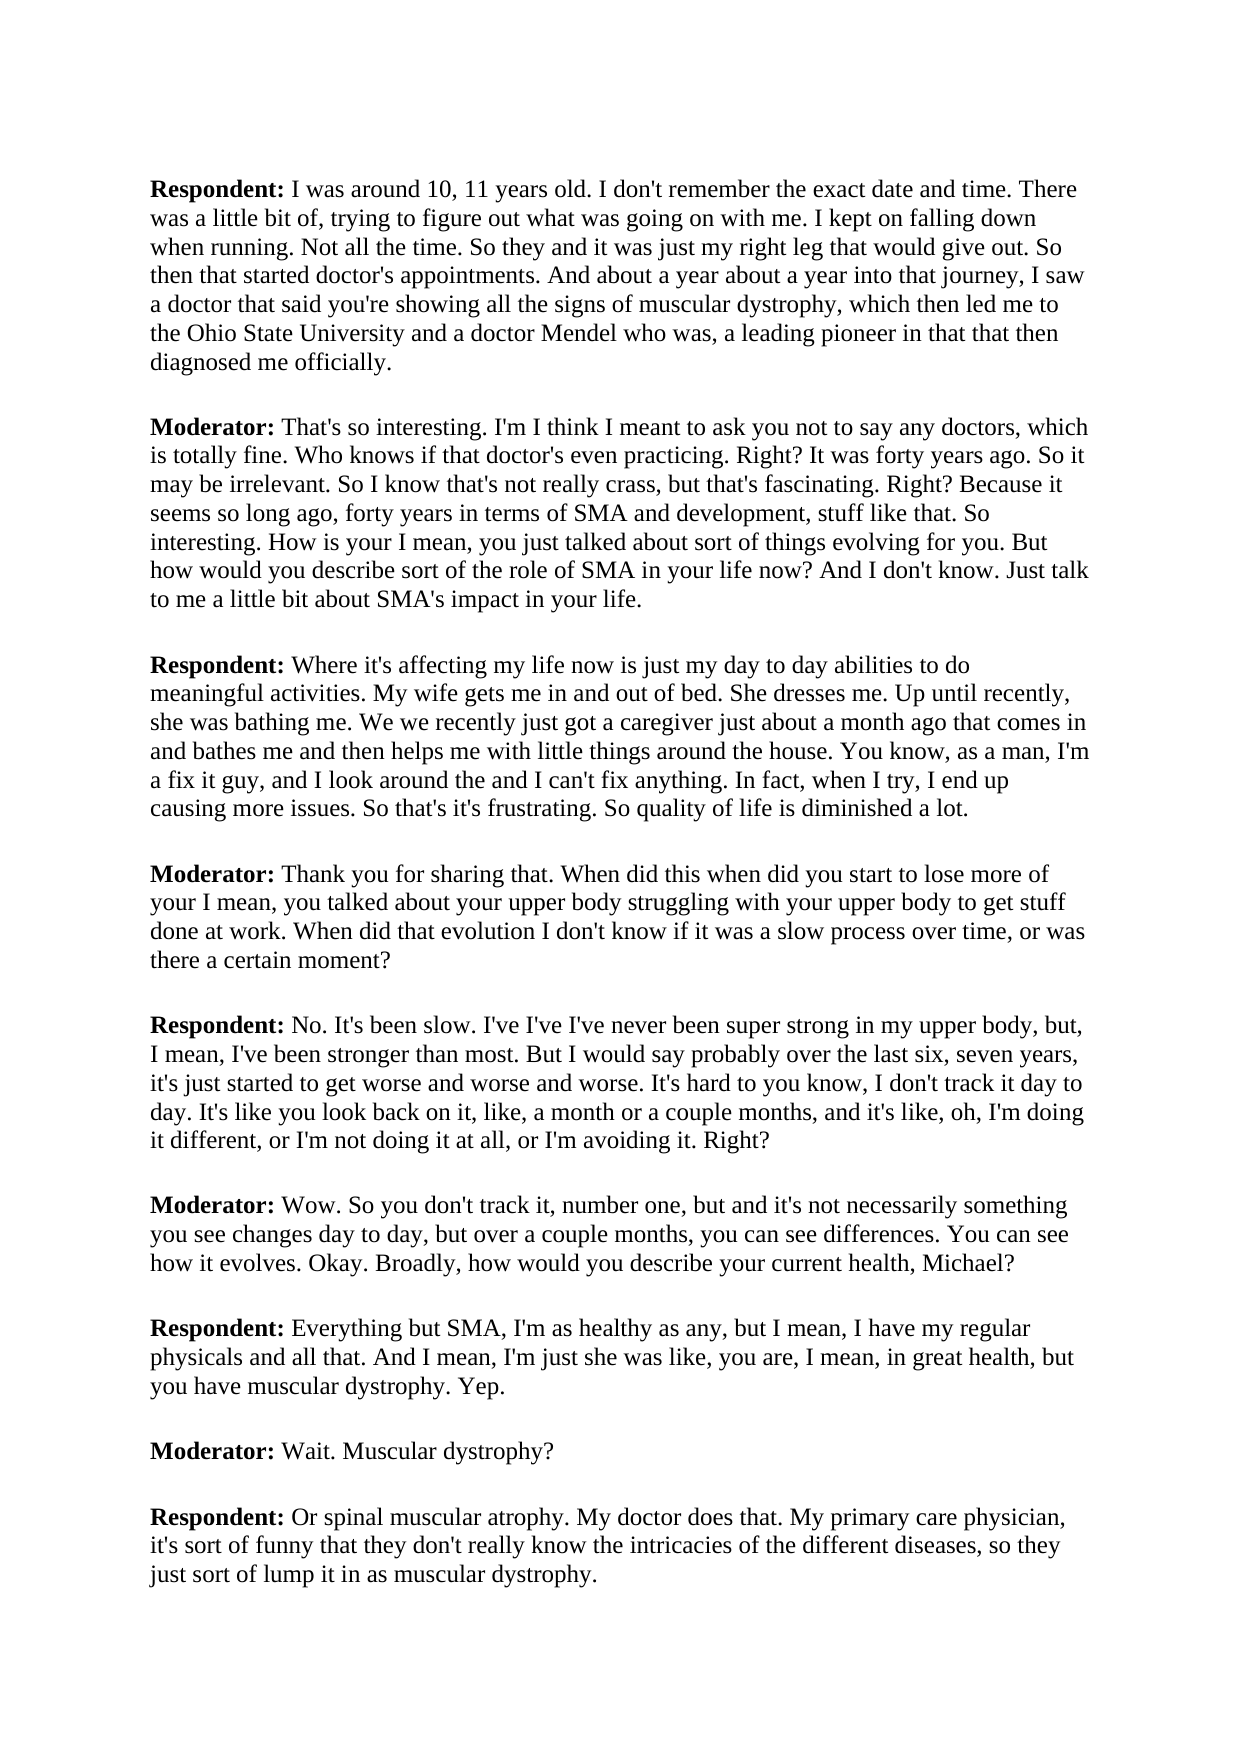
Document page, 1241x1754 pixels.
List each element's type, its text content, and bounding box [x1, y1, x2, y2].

text Moderator: Thank you for sharing that. When did this when did you start to lose more of your I mean, you talked about your upper body struggling with your upper body to get stuff done at work. When did that evolution I don't know if it was a slow process over time, or was there a certain moment? [150, 859, 1090, 974]
text Respondent: No. It's been slow. I've I've I've never been super strong in my upper body, but, I mean, I've been stronger than most. But I would say probably over the last six, seven years, it's just started to get worse and worse and worse. It's hard to you know, I don't track it day to day. It's like you look back on it, like, a month or a couple months, and it's like, oh, I'm doing it different, or I'm not doing it at all, or I'm avoiding it. Right? [150, 1010, 1090, 1154]
text Respondent: Everything but SMA, I'm as healthy as any, but I mean, I have my regular physicals and all that. And I mean, I'm just she was like, you are, I mean, in great health, but you have muscular dystrophy. Yep. [150, 1313, 1090, 1400]
text Moderator: That's so interesting. I'm I think I meant to ask you not to say any doctors, which is totally fine. Who knows if that doctor's even practicing. Right? It was forty years ago. So it may be irrelevant. So I know that's not really crass, but that's fascinating. Right? Because it seems so long ago, forty years in terms of SMA and development, stuff like that. So interesting. How is your I mean, you just talked about sort of things evolving for you. But how would you describe sort of the role of SMA in your life now? And I don't know. Just talk to me a little bit about SMA's impact in your life. [150, 412, 1090, 613]
text Moderator: Wow. So you don't track it, number one, but and it's not necessarily something you see changes day to day, but over a couple months, you can see differences. You can see how it evolves. Okay. Broadly, how would you describe your current health, Michael? [150, 1191, 1090, 1277]
text Respondent: Where it's affecting my life now is just my day to day abilities to do meaningful activities. My wife gets me in and out of bed. She dresses me. Up until recently, she was bathing me. We we recently just got a caregiver just about a month ago that comes in and bathes me and then helps me with little things around the house. You know, as a man, I'm a fix it guy, and I look around the and I can't fix anything. In fact, when I try, I end up causing more issues. So that's it's frustrating. So quality of life is diminished a lot. [150, 650, 1090, 822]
text Moderator: Wait. Muscular dystrophy? [150, 1436, 1090, 1465]
text Respondent: Or spinal muscular atrophy. My doctor does that. My primary care physician, it's sort of funny that they don't really know the intricacies of the different diseases, so they just sort of lump it in as muscular dystrophy. [150, 1502, 1090, 1588]
text Respondent: I was around 10, 11 years old. I don't remember the exact date and time. There was a little bit of, trying to figure out what was going on with me. I kept on falling down when running. Not all the time. So they and it was just my right leg that would give out. So then that started doctor's appointments. And about a year about a year into that journey, I saw a doctor that said you're showing all the signs of muscular dystrophy, which then led me to the Ohio State University and a doctor Mendel who was, a leading pioneer in that that then diagnosed me officially. [150, 174, 1090, 375]
